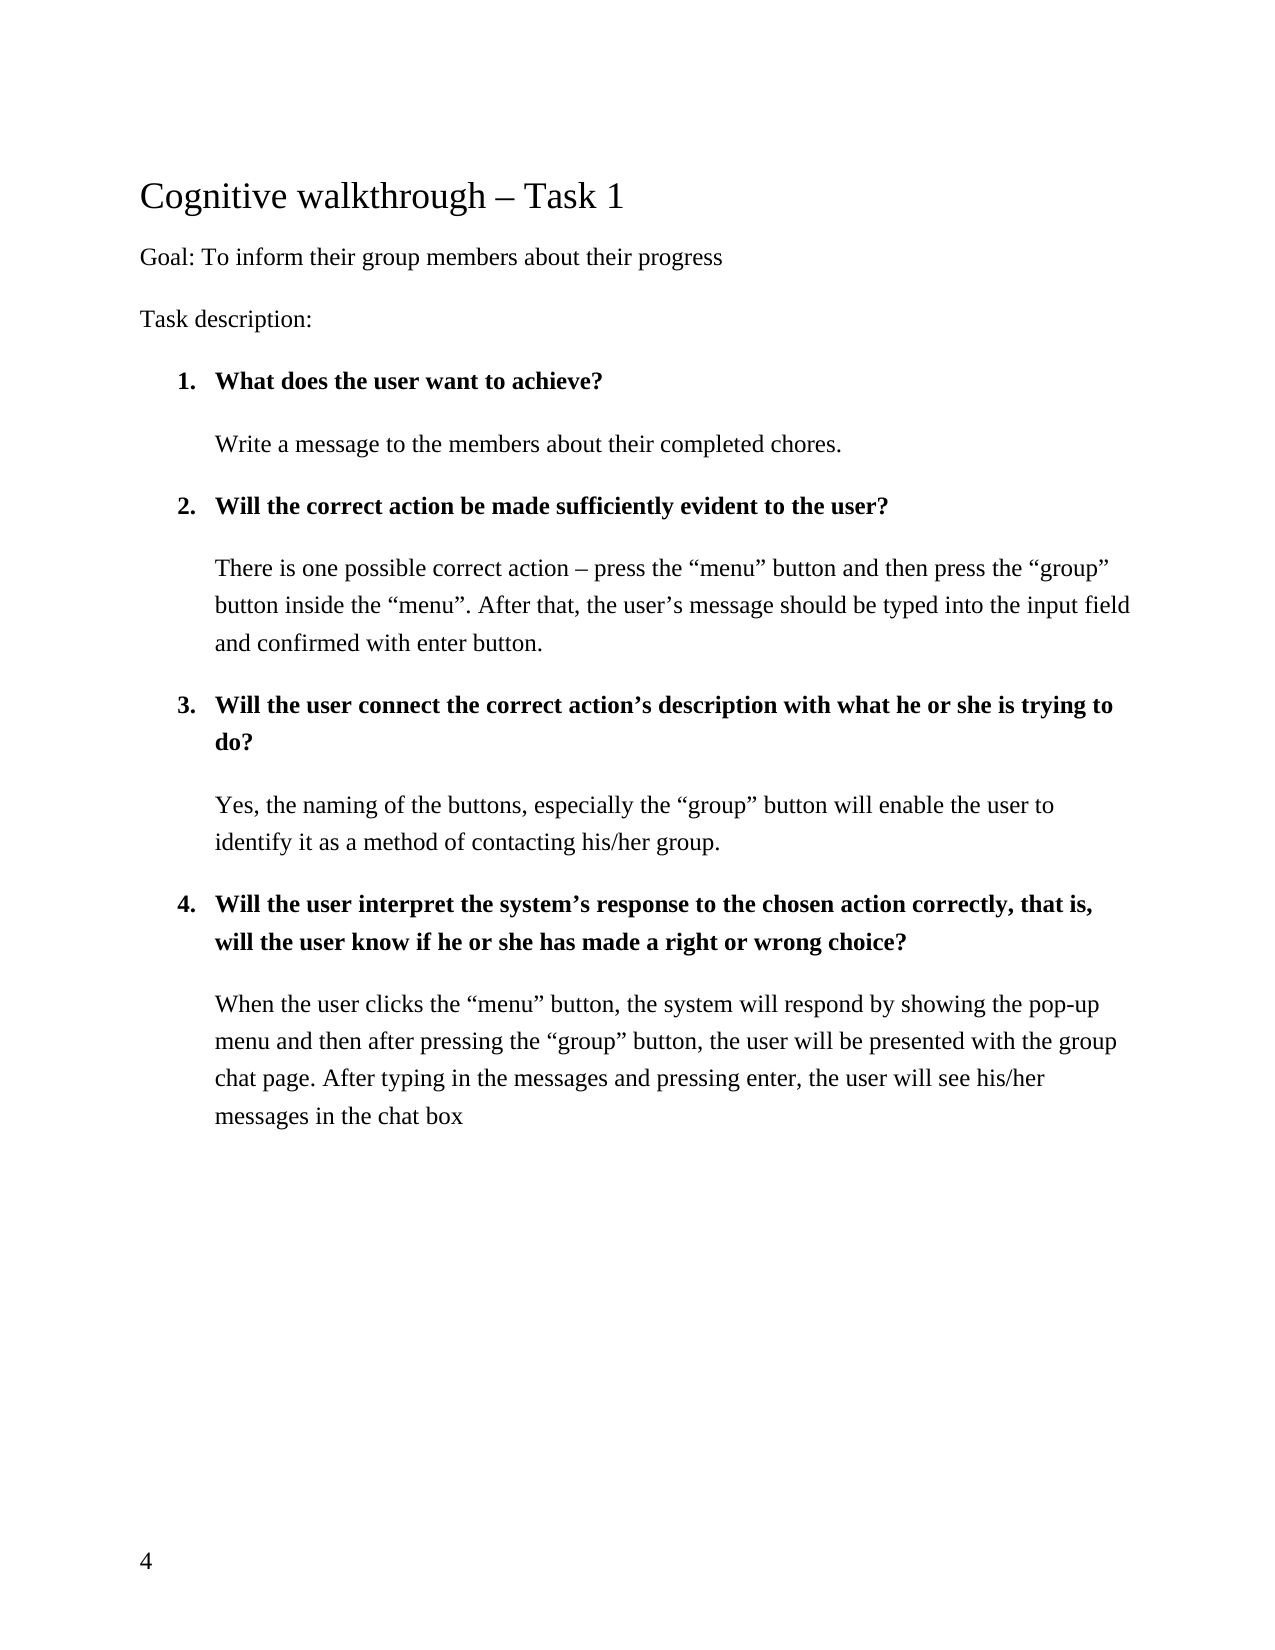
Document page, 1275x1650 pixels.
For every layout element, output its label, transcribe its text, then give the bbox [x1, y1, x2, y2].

list Will the user interpret the system’s response to the chosen action correctly, that is, will the user know if he or she has made a right or wrong choice? [177, 889, 1136, 955]
text Task description: [139, 304, 1136, 333]
text There is one possible correct action – press the “menu” button and then press the “group” button inside the “menu”. After that, the user’s message should be typed into the input field and confirmed with enter button. [214, 553, 1136, 657]
text When the user clicks the “menu” button, the system will respond by showing the pop-up menu and then after pressing the “group” button, the user will be presented with the group chat page. After typing in the messages and pressing enter, the user will see his/her messages in the chat box [214, 989, 1136, 1129]
list Will the correct action be made sufficiently evident to the user? [177, 491, 1136, 520]
text Yes, the naming of the buttons, especially the “group” button will enable the user to identify it as a method of contacting his/her group. [214, 790, 1136, 856]
list Will the user connect the correct action’s description with what he or she is trying to do? [177, 690, 1136, 756]
subtitle Cognitive walkthrough – Task 1 [139, 174, 1136, 217]
list What does the user want to achieve? [177, 366, 1136, 395]
text Write a message to the members about their completed chores. [214, 429, 1136, 457]
text Goal: To inform their group members about their progress [139, 242, 1136, 271]
